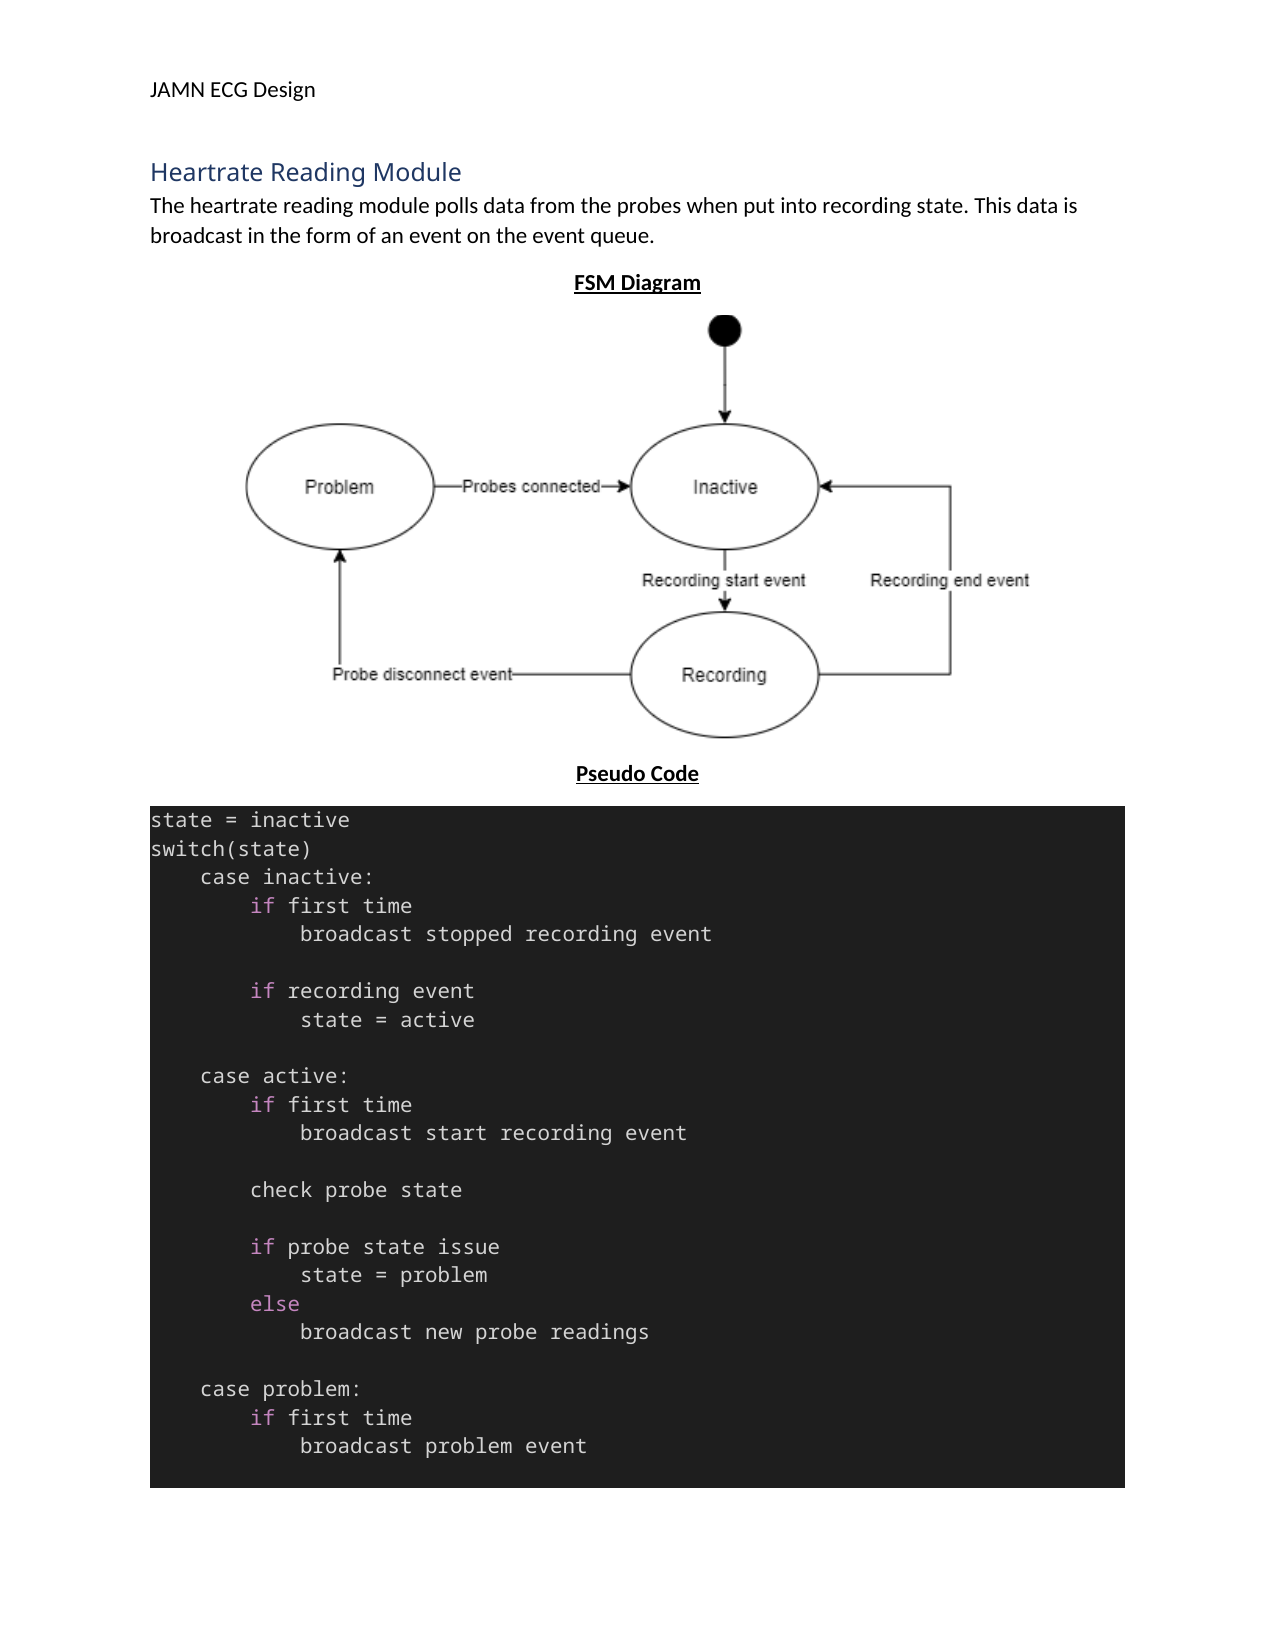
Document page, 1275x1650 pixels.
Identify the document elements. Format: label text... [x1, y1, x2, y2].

text state = problem [150, 1261, 1125, 1289]
text if recording event [150, 976, 1125, 1005]
text case active: [150, 1062, 1125, 1090]
text switch(state) [150, 834, 1125, 862]
text broadcast start recording event [150, 1118, 1125, 1147]
subtitle Heartrate Reading Module [150, 154, 1125, 188]
text Pseudo Code [150, 759, 1125, 787]
text else [150, 1289, 1125, 1317]
text case problem: [150, 1374, 1125, 1403]
picture [245, 315, 1030, 740]
text state = active [150, 1005, 1125, 1033]
text The heartrate reading module polls data from the probes when put into recording state. This data is broadcast in the form of an event on the event queue. [150, 191, 1125, 249]
text case inactive: [150, 862, 1125, 891]
text broadcast new probe readings [150, 1317, 1125, 1346]
text if probe state issue [150, 1232, 1125, 1261]
text FSM Diagram [150, 268, 1125, 296]
text check probe state [150, 1175, 1125, 1204]
text if first time [150, 891, 1125, 919]
text broadcast problem event [150, 1431, 1125, 1460]
text state = inactive [150, 806, 1125, 834]
text broadcast stopped recording event [150, 919, 1125, 948]
text if first time [150, 1403, 1125, 1431]
text if first time [150, 1090, 1125, 1118]
